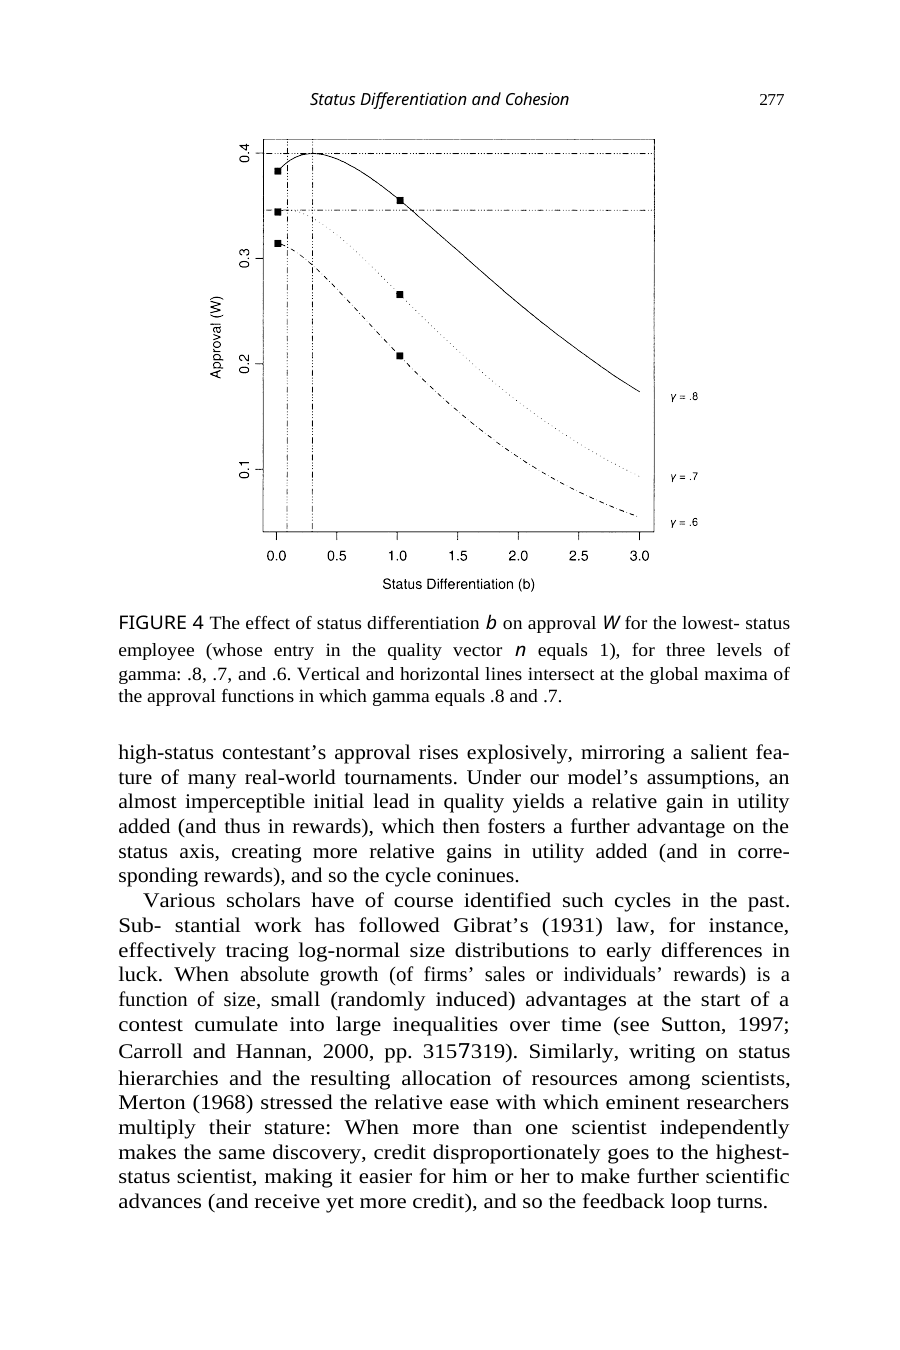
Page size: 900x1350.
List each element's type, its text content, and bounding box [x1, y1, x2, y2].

picture [210, 139, 698, 592]
text high-status contestant’s approval rises explosively, mirroring a salient fea- ture of many real-world tournaments. Under our model’s assumptions, an almost imperceptible initial lead in quality yields a relative gain in utility added (and thus in rewards), which then fosters a further advantage on the status axis, creating more relative gains in utility added (and in corre- sponding rewards), and so the cycle coninues. [118, 740, 791, 887]
text Various scholars have of course identified such cycles in the past. Sub- stantial work has followed Gibrat’s (1931) law, for instance, effectively tracing log-normal size distributions to early differences in luck. When absolute growth (of firms’ sales or individuals’ rewards) is a function of size, small (randomly induced) advantages at the start of a contest cumulate into large inequalities over time (see Sutton, 1997; Carroll and Hannan, 2000, pp. 3157319). Similarly, writing on status hierarchies and the resulting allocation of resources among scientists, Merton (1968) stressed the relative ease with which eminent researchers multiply their stature: When more than one scientist independently makes the same discovery, credit disproportionately goes to the highest-status scientist, making it easier for him or her to make further scientific advances (and receive yet more credit), and so the feedback loop turns. [118, 888, 791, 1213]
text FIGURE 4 The effect of status differentiation b on approval W for the lowest- status employee (whose entry in the quality vector n equals 1), for three levels of gamma: .8, .7, and .6. Vertical and horizontal lines intersect at the global maxima of the approval functions in which gamma equals .8 and .7. [118, 609, 791, 707]
